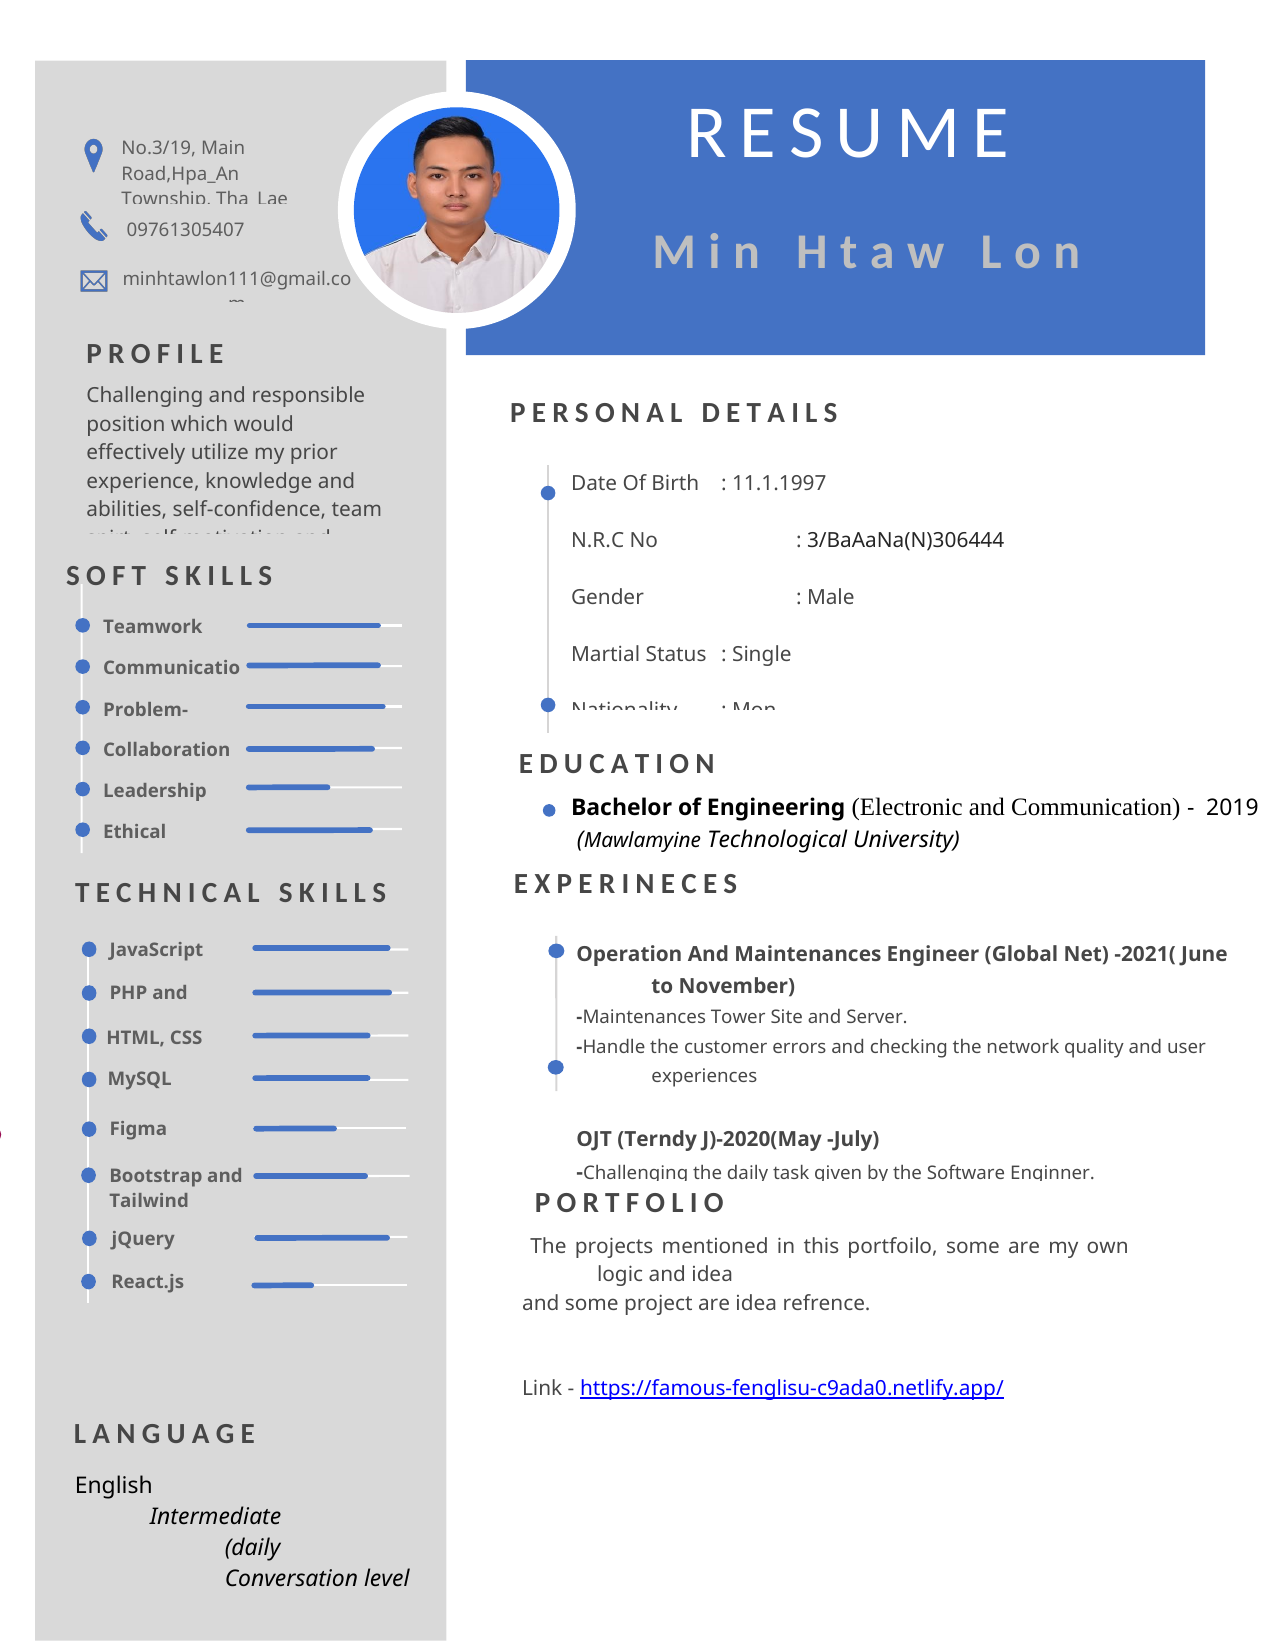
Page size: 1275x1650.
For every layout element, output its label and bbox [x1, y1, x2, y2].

picture [73, 132, 114, 179]
picture [78, 208, 110, 244]
picture [353, 107, 560, 313]
picture [78, 263, 110, 299]
